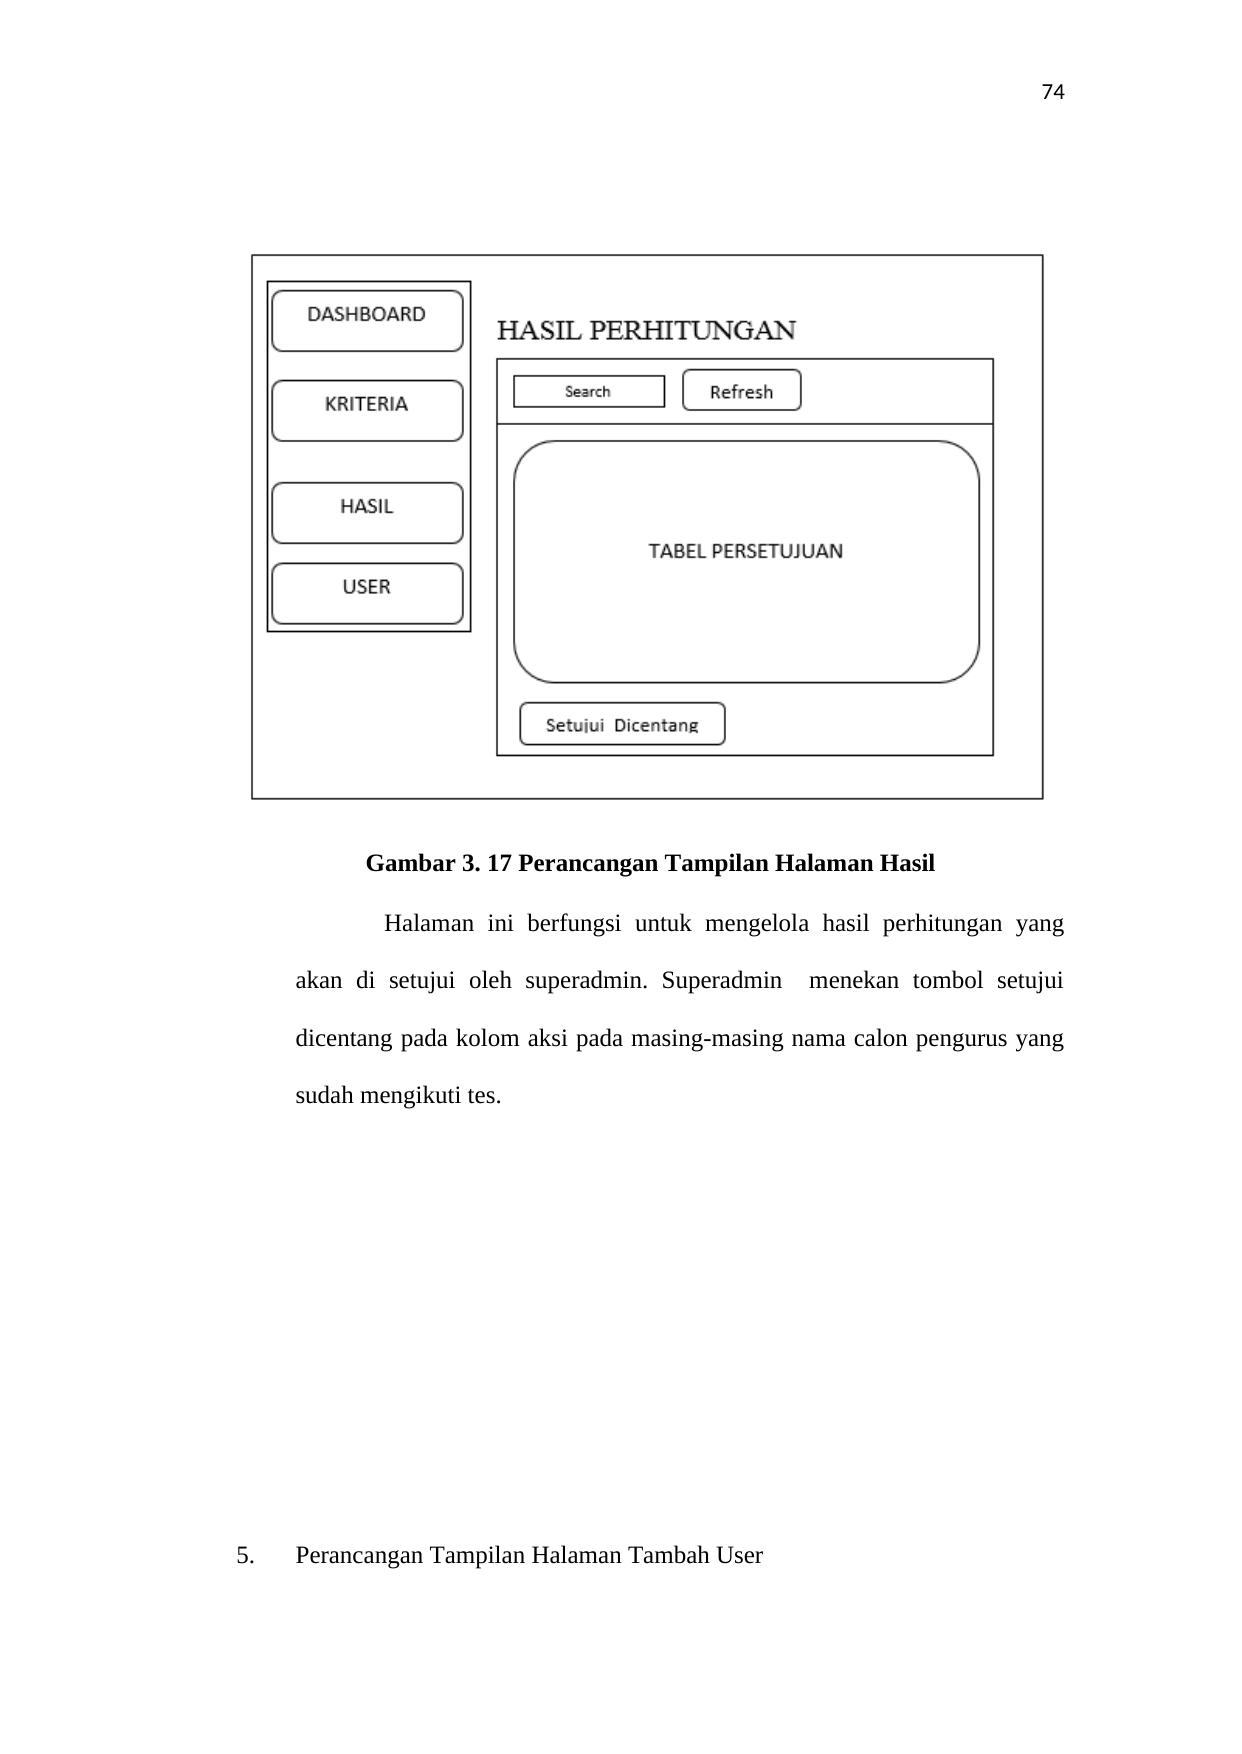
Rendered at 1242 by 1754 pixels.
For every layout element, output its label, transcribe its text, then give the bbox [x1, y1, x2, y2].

picture [237, 236, 1064, 820]
text Gambar 3. 17 Perancangan Tampilan Halaman Hasil [236, 848, 1064, 877]
text Halaman ini berfungsi untuk mengelola hasil perhitungan yang akan di setujui oleh superadmin. Superadmin menekan tombol setujui dicentang pada kolom aksi pada masing-masing nama calon pengurus yang sudah mengikuti tes. [295, 908, 1064, 1109]
list Perancangan Tampilan Halaman Tambah User [236, 1540, 1064, 1569]
